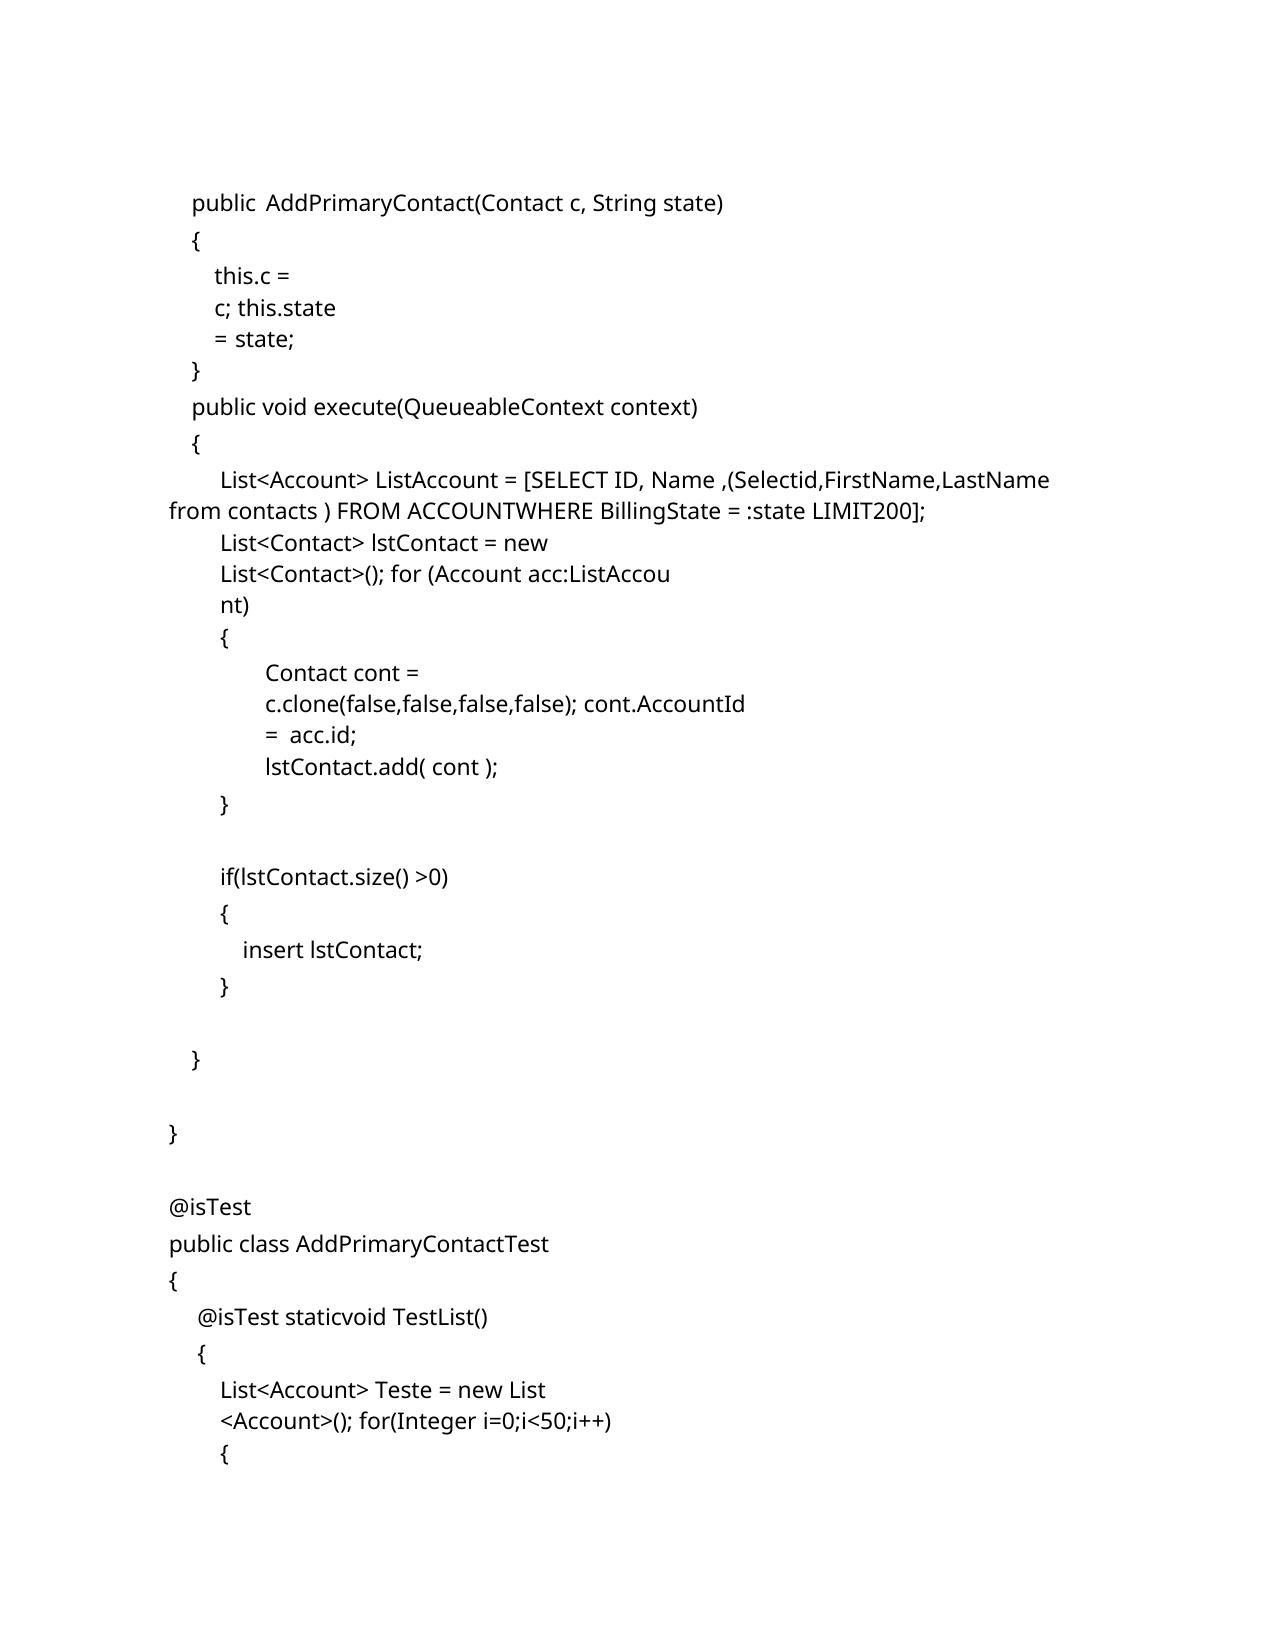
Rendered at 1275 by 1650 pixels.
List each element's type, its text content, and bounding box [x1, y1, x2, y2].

text insert lstContact; [242, 934, 1125, 965]
text List<Account> ListAccount = [SELECT ID, Name ,(Selectid,FirstName,LastName from contacts ) FROM ACCOUNTWHERE BillingState = :state LIMIT200]; [169, 464, 1100, 526]
text { [220, 1436, 1125, 1468]
text } [191, 354, 1125, 385]
text } [191, 1043, 1125, 1074]
text { [220, 897, 1125, 928]
text @isTest [169, 1191, 1125, 1222]
text public class AddPrimaryContactTest [169, 1227, 1125, 1259]
text this.c = c; this.state = state; [214, 260, 355, 354]
text List<Account> Teste = new List <Account>(); for(Integer i=0;i<50;i++) [220, 1374, 659, 1436]
text public AddPrimaryContact(Contact c, String state) [191, 187, 1125, 218]
text public void execute(QueueableContext context) [191, 391, 1125, 422]
text } [220, 787, 1125, 819]
text } [220, 970, 1125, 1001]
text { [197, 1337, 1125, 1368]
text { [169, 1264, 1125, 1295]
text lstContact.add( cont ); [265, 751, 1125, 782]
text @isTest staticvoid TestList() [197, 1301, 1125, 1332]
text { [191, 427, 1125, 458]
text } [169, 1116, 1125, 1148]
text { [191, 224, 1125, 255]
text if(lstContact.size() >0) [220, 861, 1125, 892]
text { [220, 620, 1125, 652]
text Contact cont = c.clone(false,false,false,false); cont.AccountId = acc.id; [265, 657, 751, 751]
text List<Contact> lstContact = new List<Contact>(); for (Account acc:ListAccount) [220, 527, 672, 620]
